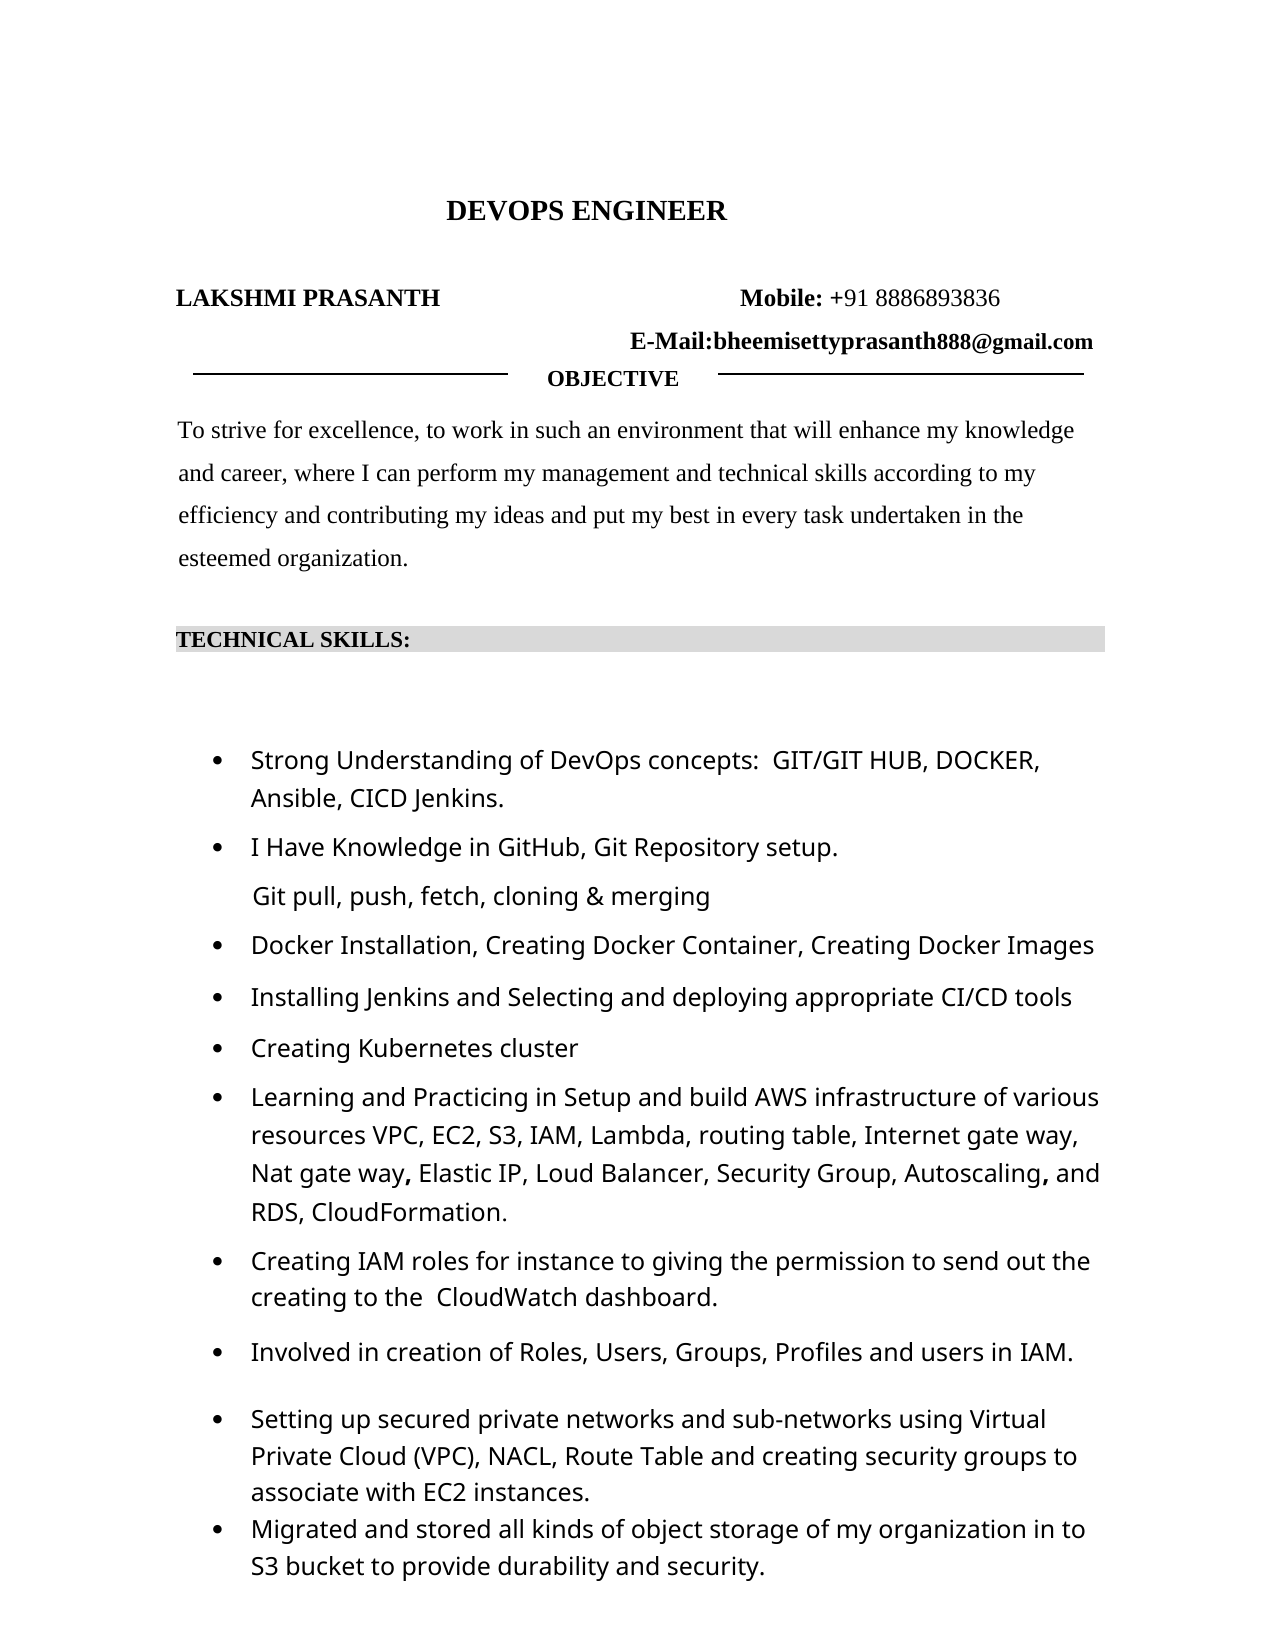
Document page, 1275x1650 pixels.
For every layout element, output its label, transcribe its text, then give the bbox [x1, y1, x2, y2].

text To strive for excellence, to work in such an environment that will enhance my knowledge and career, where I can perform my management and technical skills according to my efficiency and contributing my ideas and put my best in every task undertaken in the esteemed organization. [177, 415, 1105, 572]
text TECHNICAL SKILLS: [176, 626, 1105, 652]
list Docker Installation, Creating Docker Container, Creating Docker Images [213, 928, 1105, 962]
list Creating Kubernetes cluster [213, 1031, 1105, 1065]
list Creating IAM roles for instance to giving the permission to send out the creating to the CloudWatch dashboard. [213, 1243, 1105, 1314]
text E-Mail:bheemisettyprasanth888@gmail.com [176, 326, 1105, 354]
list Migrated and stored all kinds of object storage of my organization in to S3 bucket to provide durability and security. [213, 1512, 1105, 1583]
list Strong Understanding of DevOps concepts: GIT/GIT HUB, DOCKER, Ansible, CICD Jenkins. [213, 742, 1105, 814]
list Learning and Practicing in Setup and build AWS infrastructure of various resources VPC, EC2, S3, IAM, Lambda, routing table, Internet gate way, Nat gate way, Elastic IP, Loud Balancer, Security Group, Autoscaling, and RDS, CloudFormation. [213, 1080, 1105, 1228]
list I Have Knowledge in GitHub, Git Repository setup. [213, 829, 1105, 864]
text Git pull, push, fetch, cloning & merging [252, 879, 1105, 913]
text DEVOPS ENGINEER [402, 193, 1105, 226]
text LAKSHMI PRASANTH Mobile: +91 8886893836 [176, 283, 1105, 311]
list Involved in creation of Roles, Users, Groups, Profiles and users in IAM. [213, 1334, 1105, 1368]
list Setting up secured private networks and sub-networks using Virtual Private Cloud (VPC), NACL, Route Table and creating security groups to associate with EC2 instances. [213, 1402, 1105, 1509]
list Installing Jenkins and Selecting and deploying appropriate CI/CD tools [213, 979, 1105, 1013]
